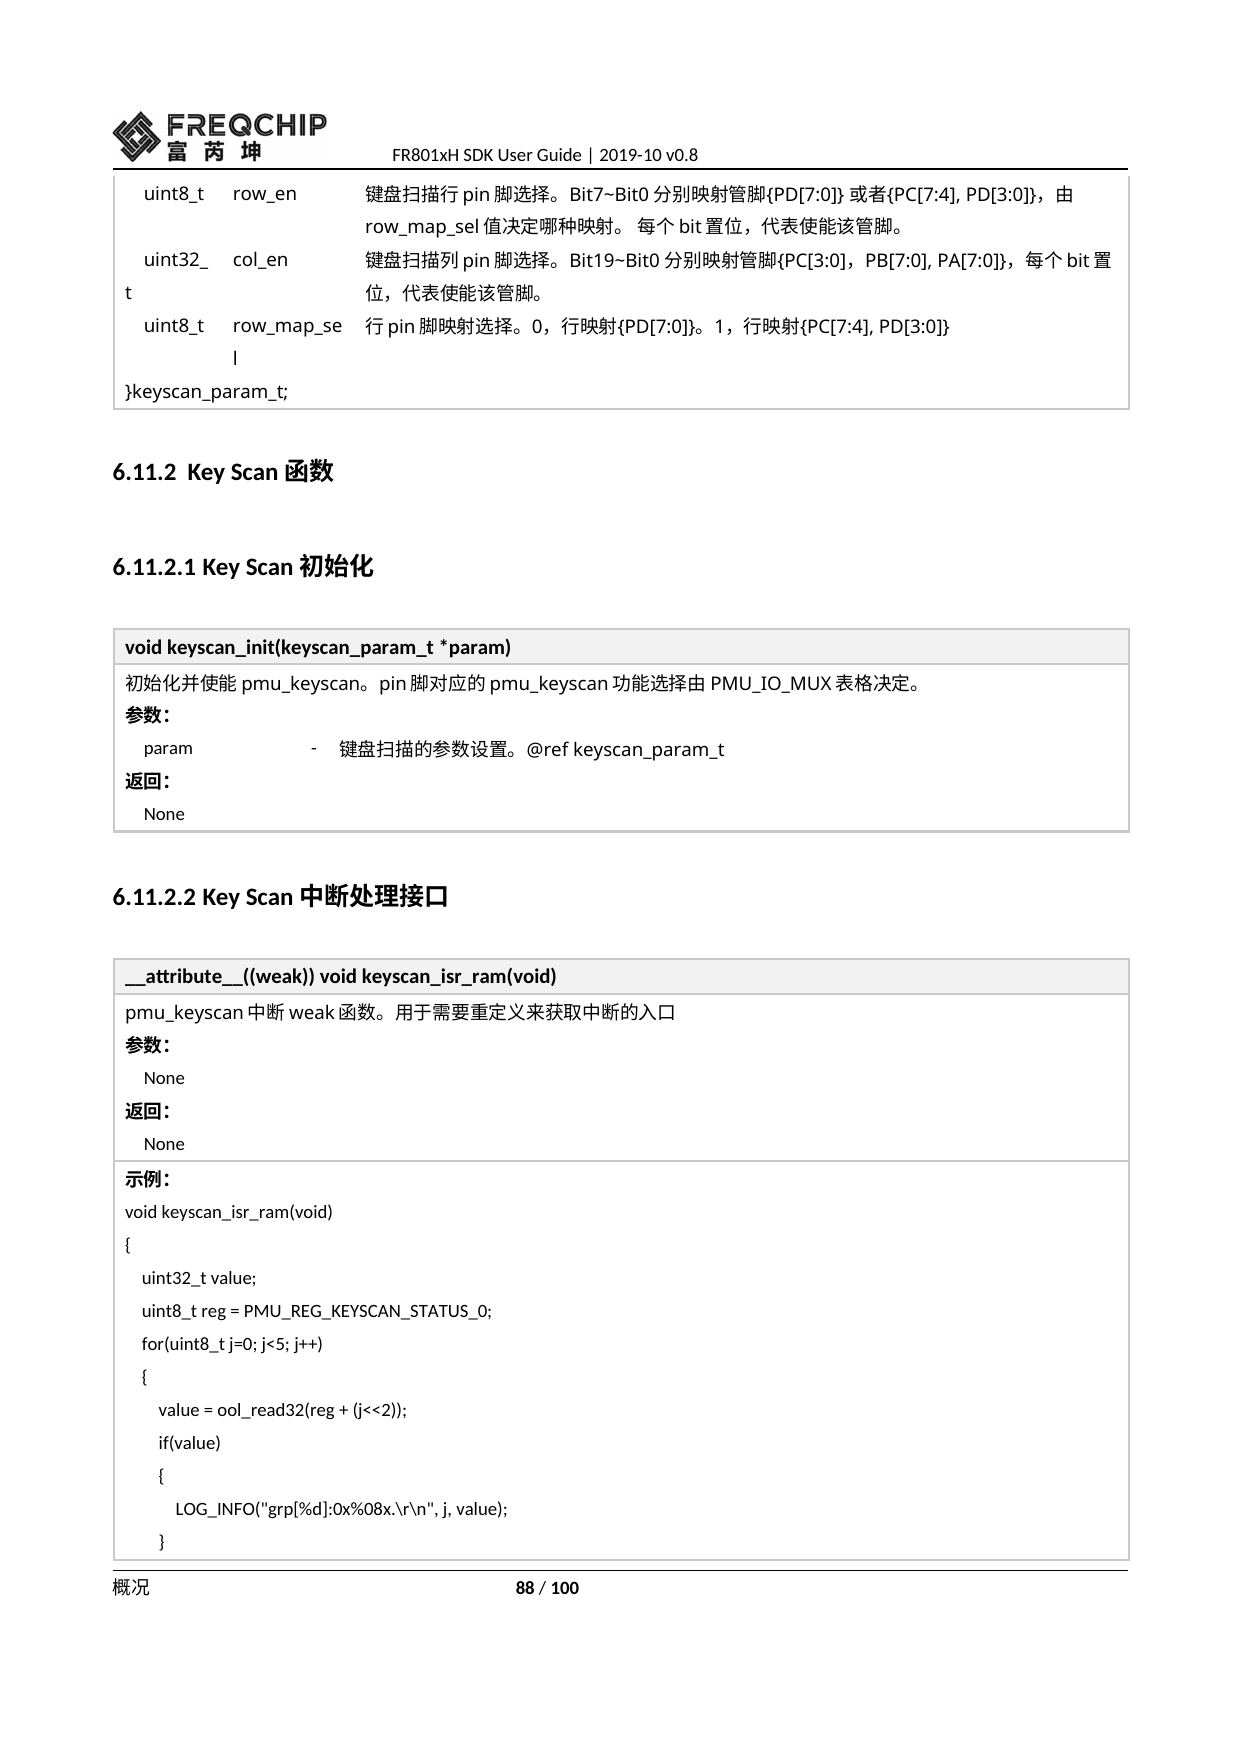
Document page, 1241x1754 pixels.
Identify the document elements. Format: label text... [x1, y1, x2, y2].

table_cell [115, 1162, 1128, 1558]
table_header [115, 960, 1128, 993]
subtitle Key Scan 函数 [112, 437, 1128, 503]
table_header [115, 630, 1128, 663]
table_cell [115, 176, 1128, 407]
subtitle Key Scan 中断处理接口 [112, 862, 1128, 928]
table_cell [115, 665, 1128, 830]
subtitle Key Scan 初始化 [112, 532, 1128, 598]
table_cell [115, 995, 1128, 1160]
picture [112, 111, 327, 162]
